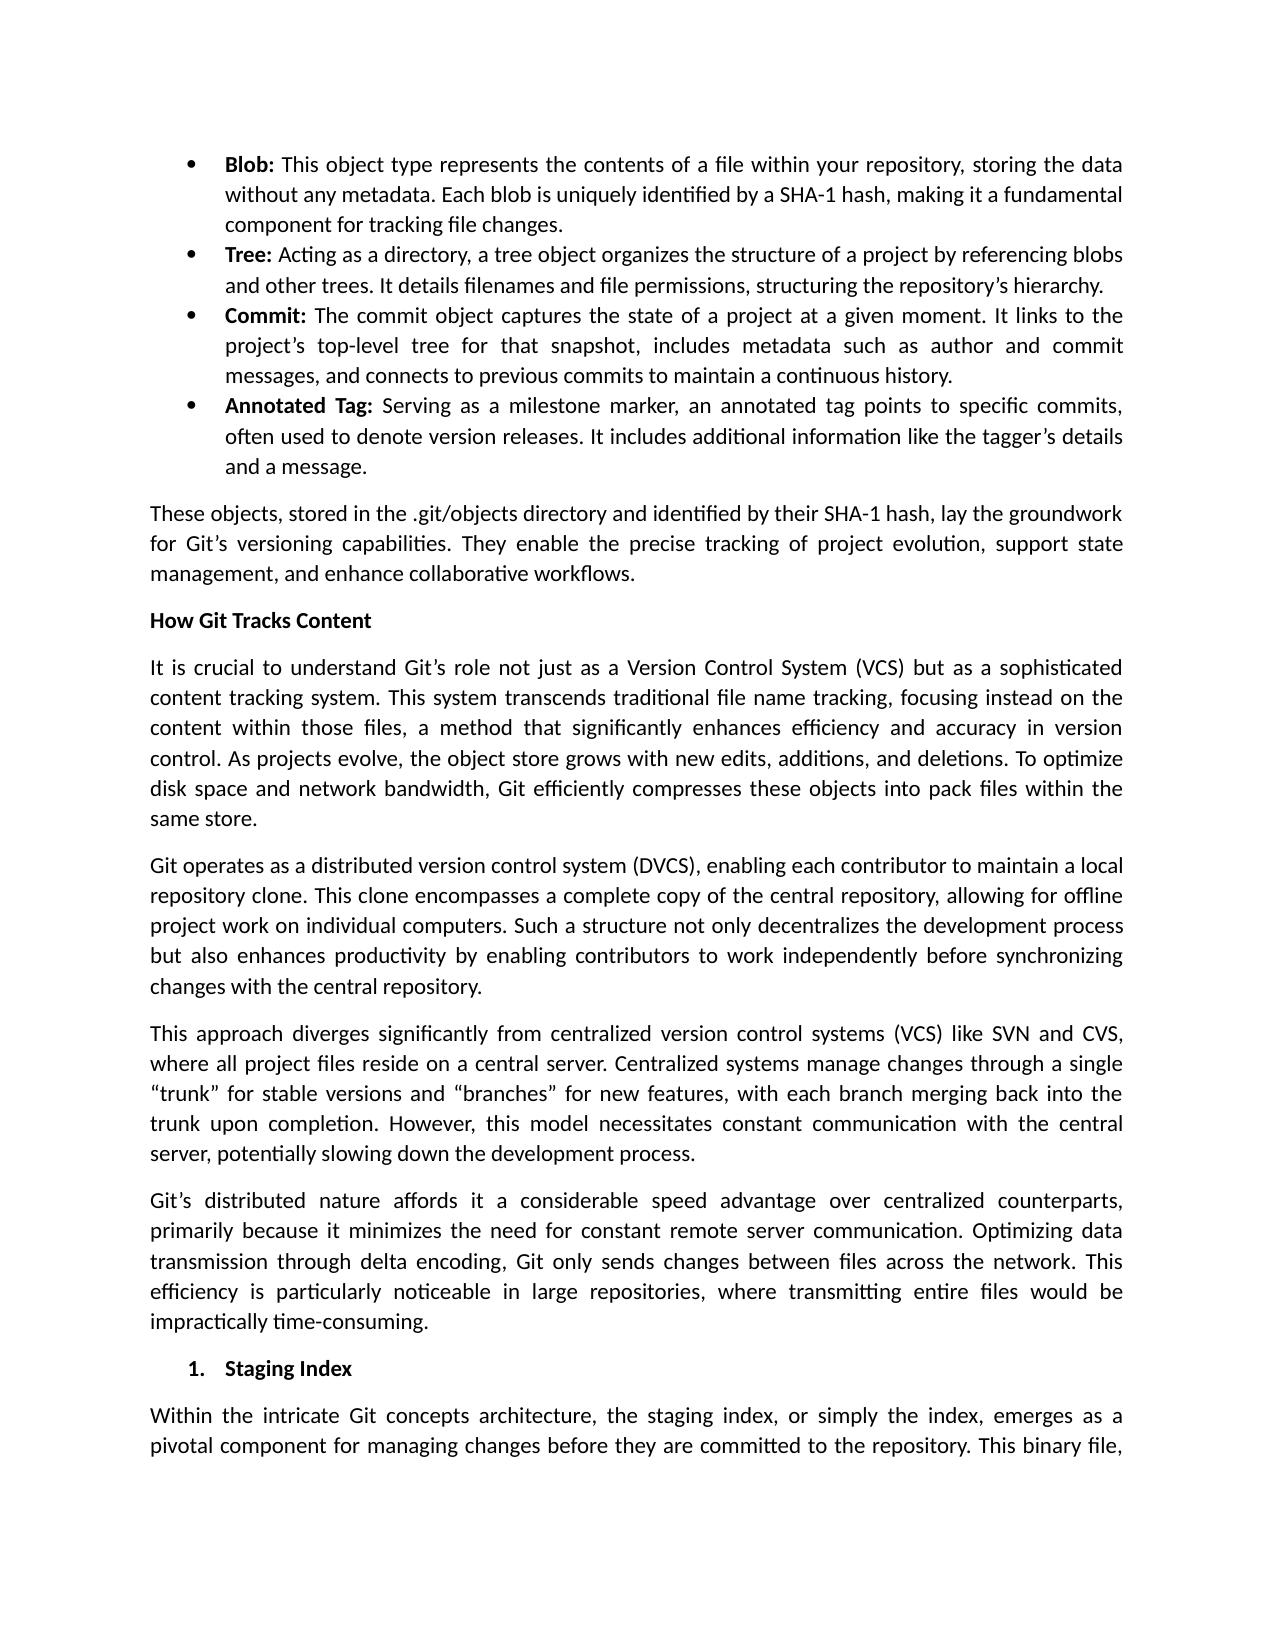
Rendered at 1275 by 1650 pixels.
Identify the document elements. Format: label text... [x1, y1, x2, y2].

list Staging Index [187, 1354, 1125, 1382]
text This approach diverges significantly from centralized version control systems (VCS) like SVN and CVS, where all project files reside on a central server. Centralized systems manage changes through a single “trunk” for stable versions and “branches” for new features, with each branch merging back into the trunk upon completion. However, this model necessitates constant communication with the central server, potentially slowing down the development process. [150, 1019, 1125, 1168]
list Commit: The commit object captures the state of a project at a given moment. It links to the project’s top-level tree for that snapshot, includes metadata such as author and commit messages, and connects to previous commits to maintain a continuous history. [187, 301, 1125, 389]
list Tree: Acting as a directory, a tree object organizes the structure of a project by referencing blobs and other trees. It details filenames and file permissions, structuring the repository’s hierarchy. [187, 241, 1125, 299]
list Blob: This object type represents the contents of a file within your repository, storing the data without any metadata. Each blob is uniquely identified by a SHA-1 hash, making it a fundamental component for tracking file changes. [187, 150, 1125, 238]
list Annotated Tag: Serving as a milestone marker, an annotated tag points to specific commits, often used to denote version releases. It includes additional information like the tagger’s details and a message. [187, 392, 1125, 480]
text Git operates as a distributed version control system (DVCS), enabling each contributor to maintain a local repository clone. This clone encompasses a complete copy of the central repository, allowing for offline project work on individual computers. Such a structure not only decentralizes the development process but also enhances productivity by enabling contributors to work independently before synchronizing changes with the central repository. [150, 851, 1125, 1000]
text These objects, stored in the .git/objects directory and identified by their SHA-1 hash, lay the groundwork for Git’s versioning capabilities. They enable the precise tracking of project evolution, support state management, and enhance collaborative workflows. [150, 499, 1125, 587]
text It is crucial to understand Git’s role not just as a Version Control System (VCS) but as a sophisticated content tracking system. This system transcends traditional file name tracking, focusing instead on the content within those files, a method that significantly enhances efficiency and accuracy in version control. As projects evolve, the object store grows with new edits, additions, and deletions. To optimize disk space and network bandwidth, Git efficiently compresses these objects into pack files within the same store. [150, 653, 1125, 832]
text How Git Tracks Content [150, 606, 1125, 634]
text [150, 1401, 1125, 1459]
text Git’s distributed nature affords it a considerable speed advantage over centralized counterparts, primarily because it minimizes the need for constant remote server communication. Optimizing data transmission through delta encoding, Git only sends changes between files across the network. This efficiency is particularly noticeable in large repositories, where transmitting entire files would be impractically time-consuming. [150, 1186, 1125, 1335]
